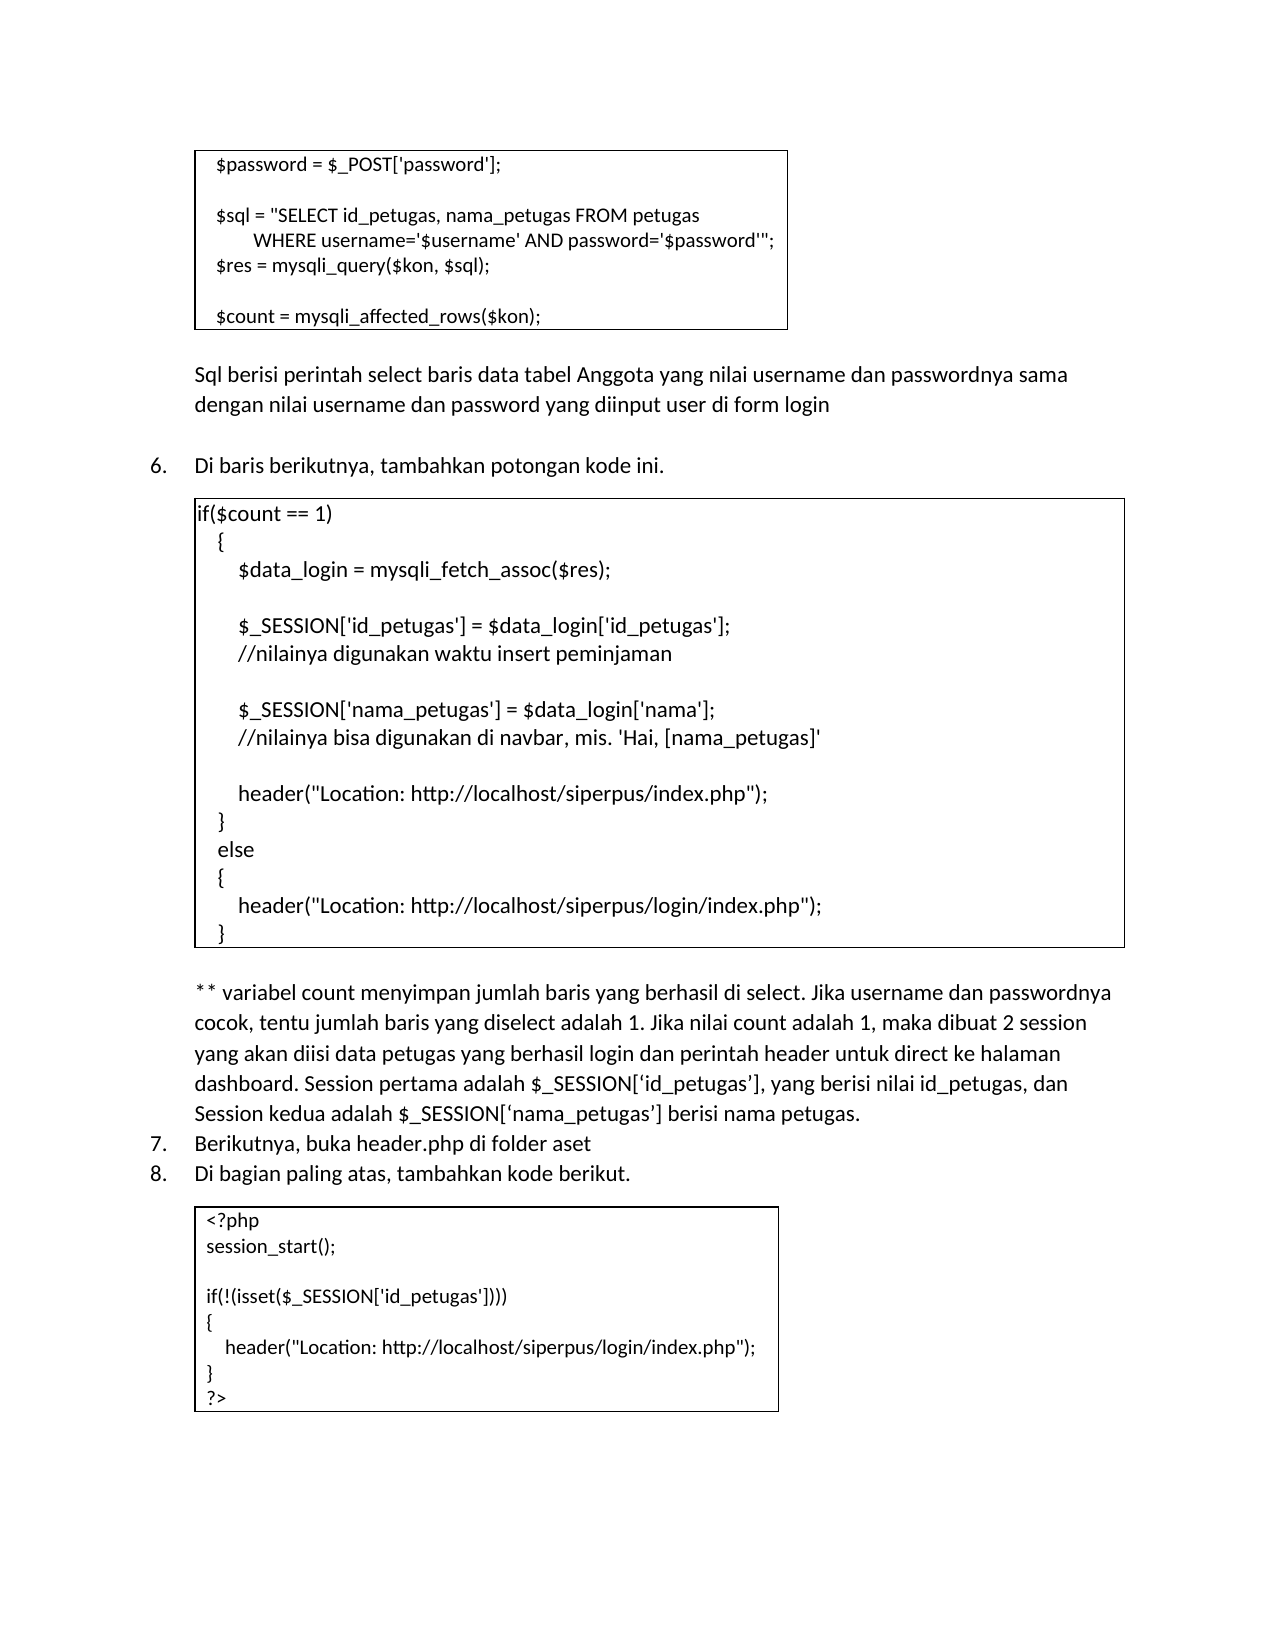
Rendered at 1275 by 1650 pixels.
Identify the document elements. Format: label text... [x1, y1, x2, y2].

list Di bagian paling atas, tambahkan kode berikut. [150, 1159, 1125, 1188]
list ** variabel count menyimpan jumlah baris yang berhasil di select. Jika username dan passwordnya cocok, tentu jumlah baris yang diselect adalah 1. Jika nilai count adalah 1, maka dibuat 2 session yang akan diisi data petugas yang berhasil login dan perintah header untuk direct ke halaman dashboard. Session pertama adalah $_SESSION[‘id_petugas’], yang berisi nilai id_petugas, dan Session kedua adalah $_SESSION[‘nama_petugas’] berisi nama petugas. [194, 978, 1125, 1127]
list Di baris berikutnya, tambahkan potongan kode ini. [150, 451, 1125, 479]
list Berikutnya, buka header.php di folder aset [150, 1129, 1125, 1157]
table_header if($count == 1) { $data_login = mysqli_fetch_assoc($res); $_SESSION['id_petugas'] = $data_login['id_petugas']; //nilainya digunakan waktu insert peminjaman $_SESSION['nama_petugas'] = $data_login['nama']; //nilainya bisa digunakan di navbar, mis. 'Hai, [nama_petugas]' header("Location: http://localhost/siperpus/index.php"); } else { header("Location: http://localhost/siperpus/login/index.php"); } [196, 499, 1124, 947]
table_header <?php session_start(); if(!(isset($_SESSION['id_petugas']))) { header("Location: http://localhost/siperpus/login/index.php"); } ?> [196, 1208, 778, 1411]
list Sql berisi perintah select baris data tabel Anggota yang nilai username dan passwordnya sama dengan nilai username dan password yang diinput user di form login [194, 360, 1125, 418]
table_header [196, 151, 787, 329]
